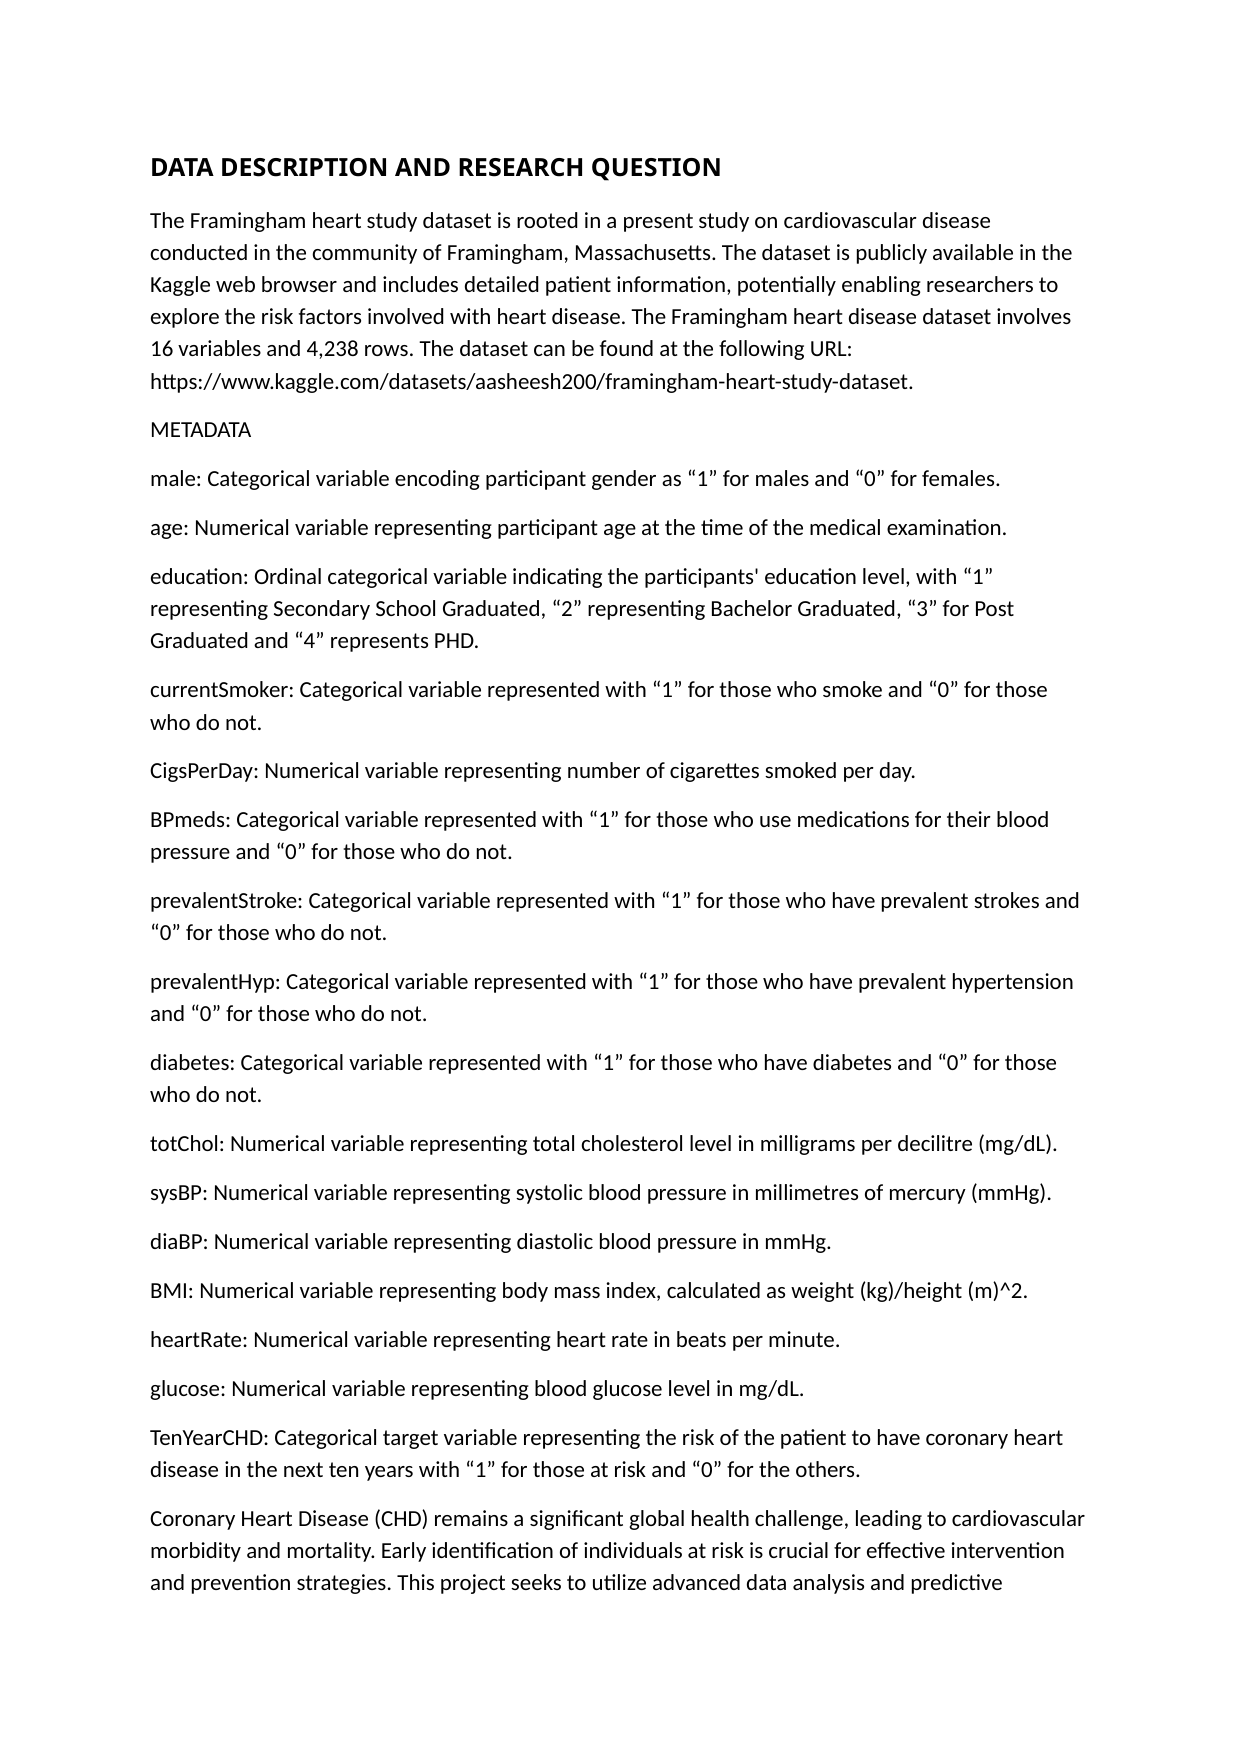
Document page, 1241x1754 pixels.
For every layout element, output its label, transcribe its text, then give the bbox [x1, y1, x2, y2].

text totChol: Numerical variable representing total cholesterol level in milligrams per decilitre (mg/dL). [150, 1129, 1090, 1157]
text sysBP: Numerical variable representing systolic blood pressure in millimetres of mercury (mmHg). [150, 1178, 1090, 1206]
text BPmeds: Categorical variable represented with “1” for those who use medications for their blood pressure and “0” for those who do not. [150, 805, 1090, 866]
text prevalentHyp: Categorical variable represented with “1” for those who have prevalent hypertension and “0” for those who do not. [150, 967, 1090, 1028]
text The Framingham heart study dataset is rooted in a present study on cardiovascular disease conducted in the community of Framingham, Massachusetts. The dataset is publicly available in the Kaggle web browser and includes detailed patient information, potentially enabling researchers to explore the risk factors involved with heart disease. The Framingham heart disease dataset involves 16 variables and 4,238 rows. The dataset can be found at the following URL: https://www.kaggle.com/datasets/aasheesh200/framingham-heart-study-dataset. [150, 206, 1090, 395]
text glucose: Numerical variable representing blood glucose level in mg/dL. [150, 1374, 1090, 1402]
text education: Ordinal categorical variable indicating the participants' education level, with “1” representing Secondary School Graduated, “2” representing Bachelor Graduated, “3” for Post Graduated and “4” represents PHD. [150, 562, 1090, 654]
text heartRate: Numerical variable representing heart rate in beats per minute. [150, 1325, 1090, 1353]
text diaBP: Numerical variable representing diastolic blood pressure in mmHg. [150, 1227, 1090, 1255]
text DATA DESCRIPTION AND RESEARCH QUESTION [150, 150, 1090, 184]
text age: Numerical variable representing participant age at the time of the medical examination. [150, 513, 1090, 541]
text METADATA [150, 416, 1090, 444]
text currentSmoker: Categorical variable represented with “1” for those who smoke and “0” for those who do not. [150, 675, 1090, 736]
text diabetes: Categorical variable represented with “1” for those who have diabetes and “0” for those who do not. [150, 1048, 1090, 1109]
text CigsPerDay: Numerical variable representing number of cigarettes smoked per day. [150, 756, 1090, 784]
text prevalentStroke: Categorical variable represented with “1” for those who have prevalent strokes and “0” for those who do not. [150, 886, 1090, 947]
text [150, 1504, 1090, 1596]
text male: Categorical variable encoding participant gender as “1” for males and “0” for females. [150, 464, 1090, 492]
text TenYearCHD: Categorical target variable representing the risk of the patient to have coronary heart disease in the next ten years with “1” for those at risk and “0” for the others. [150, 1423, 1090, 1483]
text BMI: Numerical variable representing body mass index, calculated as weight (kg)/height (m)^2. [150, 1276, 1090, 1304]
